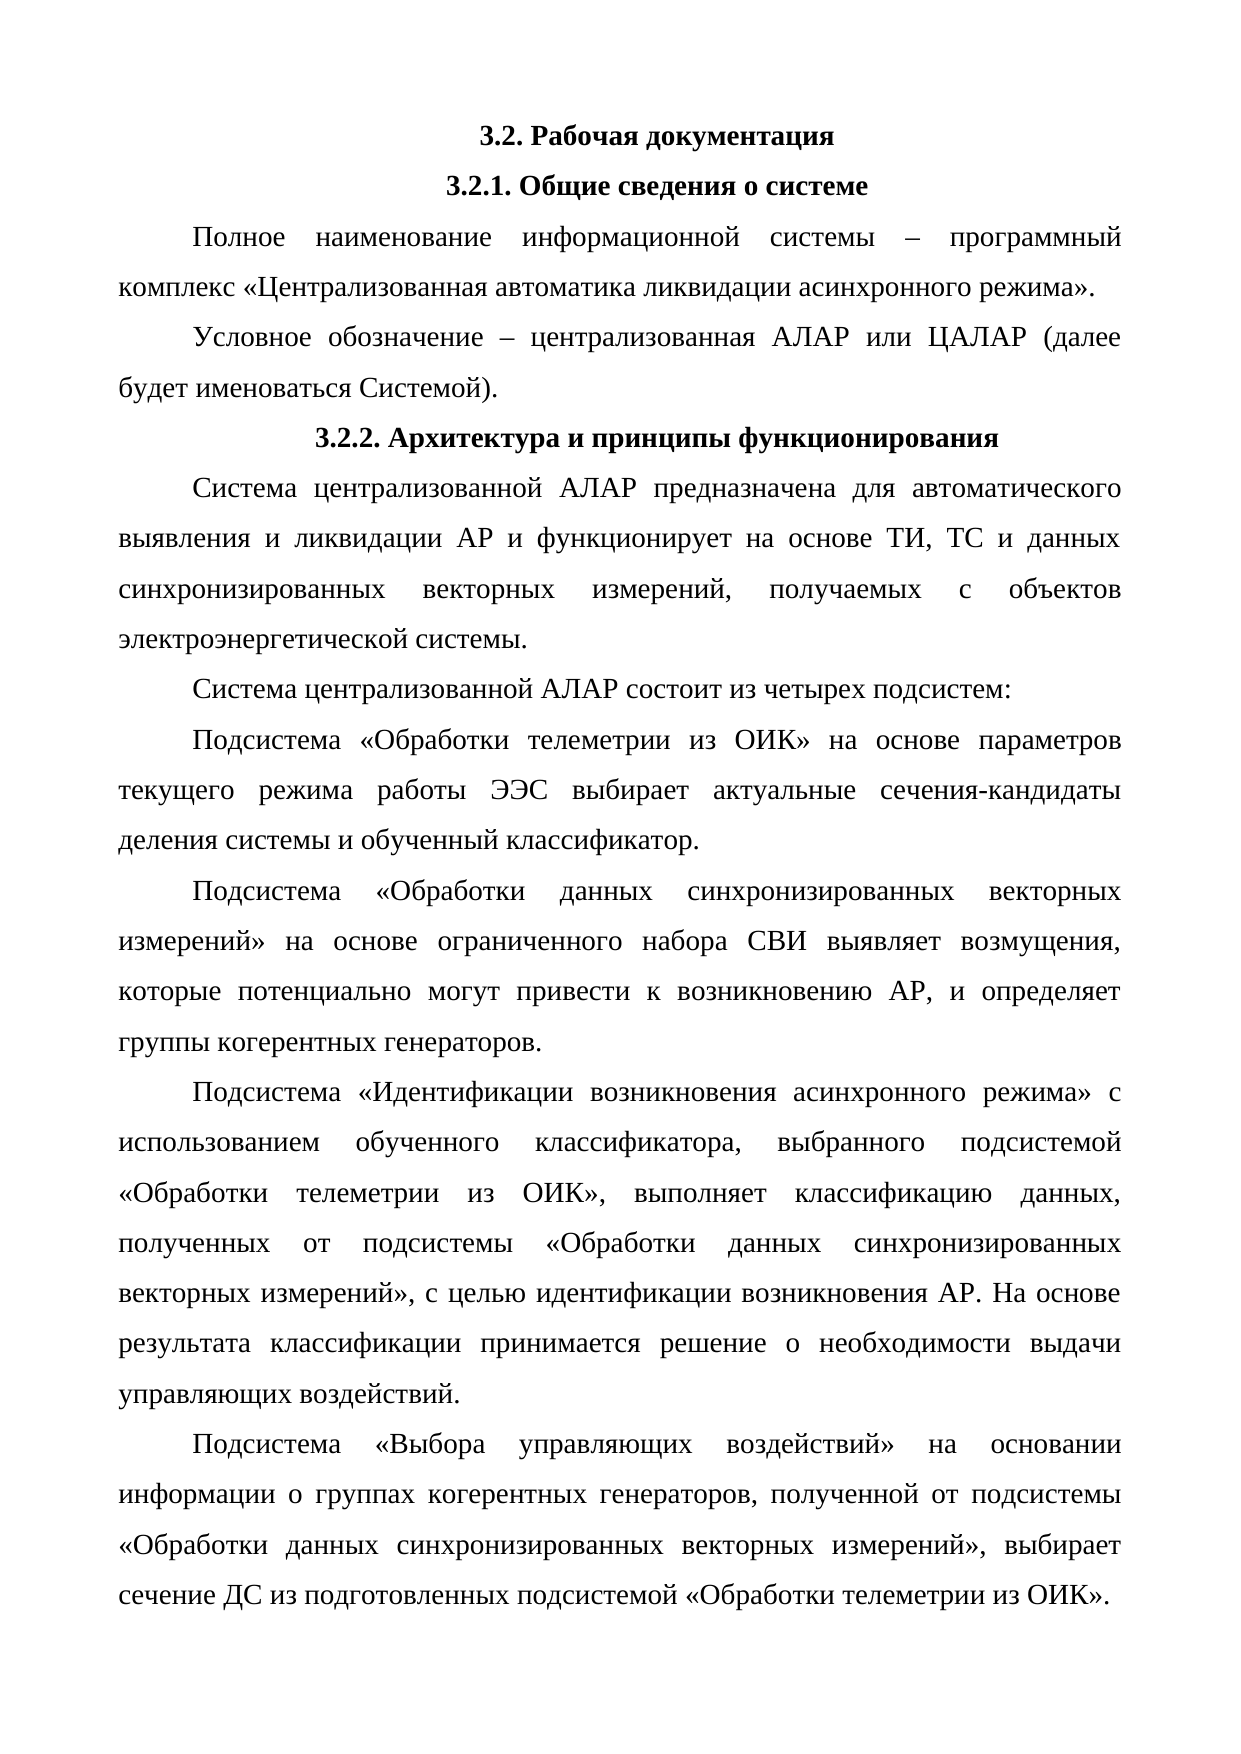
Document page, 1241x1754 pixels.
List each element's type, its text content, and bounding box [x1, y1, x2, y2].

text Система централизованной АЛАР предназначена для автоматического выявления и ликвидации АР и функционирует на основе ТИ, ТС и данных синхронизированных векторных измерений, получаемых с объектов электроэнергетической системы. [118, 470, 1122, 655]
text Подсистема «Выбора управляющих воздействий» на основании информации о группах когерентных генераторов, полученной от подсистемы «Обработки данных синхронизированных векторных измерений», выбирает сечение ДС из подготовленных подсистемой «Обработки телеметрии из ОИК». [118, 1426, 1122, 1611]
text Подсистема «Обработки телеметрии из ОИК» на основе параметров текущего режима работы ЭЭС выбирает актуальные сечения-кандидаты деления системы и обученный классификатор. [118, 722, 1122, 856]
text Подсистема «Обработки данных синхронизированных векторных измерений» на основе ограниченного набора СВИ выявляет возмущения, которые потенциально могут привести к возникновению АР, и определяет группы когерентных генераторов. [118, 873, 1122, 1057]
subtitle 3.2. Рабочая документация [192, 118, 1122, 152]
text Условное обозначение – централизованная АЛАР или ЦАЛАР (далее будет именоваться Системой). [118, 319, 1122, 403]
text Подсистема «Идентификации возникновения асинхронного режима» с использованием обученного классификатора, выбранного подсистемой «Обработки телеметрии из ОИК», выполняет классификацию данных, полученных от подсистемы «Обработки данных синхронизированных векторных измерений», с целью идентификации возникновения АР. На основе результата классификации принимается решение о необходимости выдачи управляющих воздействий. [118, 1074, 1122, 1409]
text Полное наименование информационной системы – программный комплекс «Централизованная автоматика ликвидации асинхронного режима». [118, 219, 1122, 303]
text Система централизованной АЛАР состоит из четырех подсистем: [118, 672, 1122, 705]
subtitle 3.2.2. Архитектура и принципы функционирования [192, 420, 1122, 453]
subtitle 3.2.1. Общие сведения о системе [192, 168, 1122, 202]
